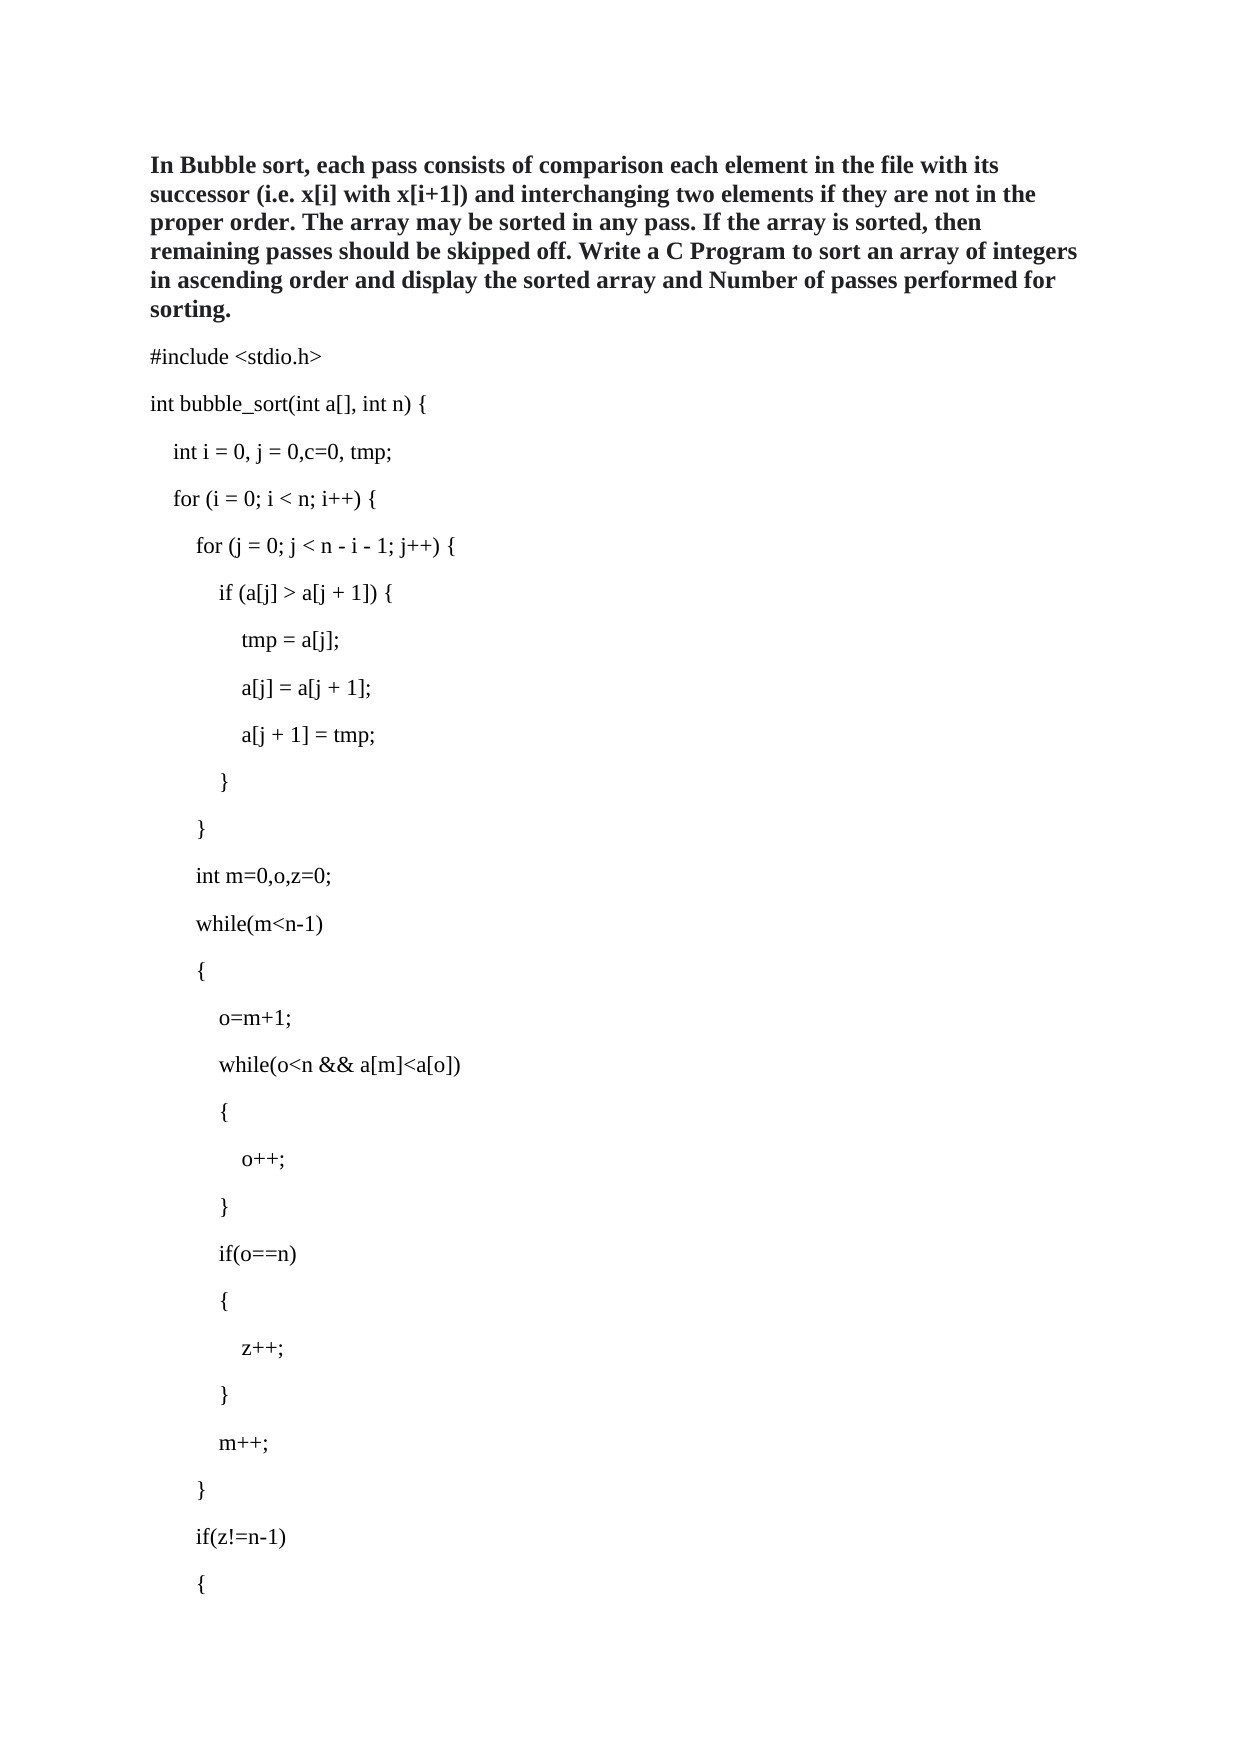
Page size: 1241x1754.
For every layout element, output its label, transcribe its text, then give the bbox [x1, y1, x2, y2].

text for (i = 0; i < n; i++) { [150, 485, 1090, 511]
text o++; [150, 1146, 1090, 1172]
text In Bubble sort, each pass consists of comparison each element in the file with its successor (i.e. x[i] with x[i+1]) and interchanging two elements if they are not in the proper order. The array may be sorted in any pass. If the array is sorted, then remaining passes should be skipped off. Write a C Program to sort an array of integers in ascending order and display the sorted array and Number of passes performed for sorting. [231, 150, 1090, 322]
text { [150, 1570, 1090, 1597]
text int i = 0, j = 0,c=0, tmp; [150, 438, 1090, 464]
text int m=0,o,z=0; [150, 862, 1090, 889]
text } [150, 815, 1090, 842]
text while(o<n && a[m]<a[o]) [150, 1051, 1090, 1077]
text for (j = 0; j < n - i - 1; j++) { [150, 532, 1090, 558]
text tmp = a[j]; [150, 626, 1090, 653]
text if(z!=n-1) [150, 1523, 1090, 1549]
text } [150, 768, 1090, 794]
text { [150, 957, 1090, 983]
text if(o==n) [150, 1240, 1090, 1266]
text z++; [150, 1334, 1090, 1361]
text a[j] = a[j + 1]; [150, 674, 1090, 700]
text } [150, 1381, 1090, 1408]
text m++; [150, 1429, 1090, 1455]
text { [150, 1287, 1090, 1313]
text #include <stdio.h> [150, 343, 1090, 370]
text if (a[j] > a[j + 1]) { [150, 579, 1090, 606]
text a[j + 1] = tmp; [150, 721, 1090, 747]
text } [150, 1193, 1090, 1219]
text } [150, 1476, 1090, 1502]
text o=m+1; [150, 1004, 1090, 1030]
text { [150, 1098, 1090, 1125]
text int bubble_sort(int a[], int n) { [150, 391, 1090, 417]
text while(m<n-1) [150, 909, 1090, 936]
